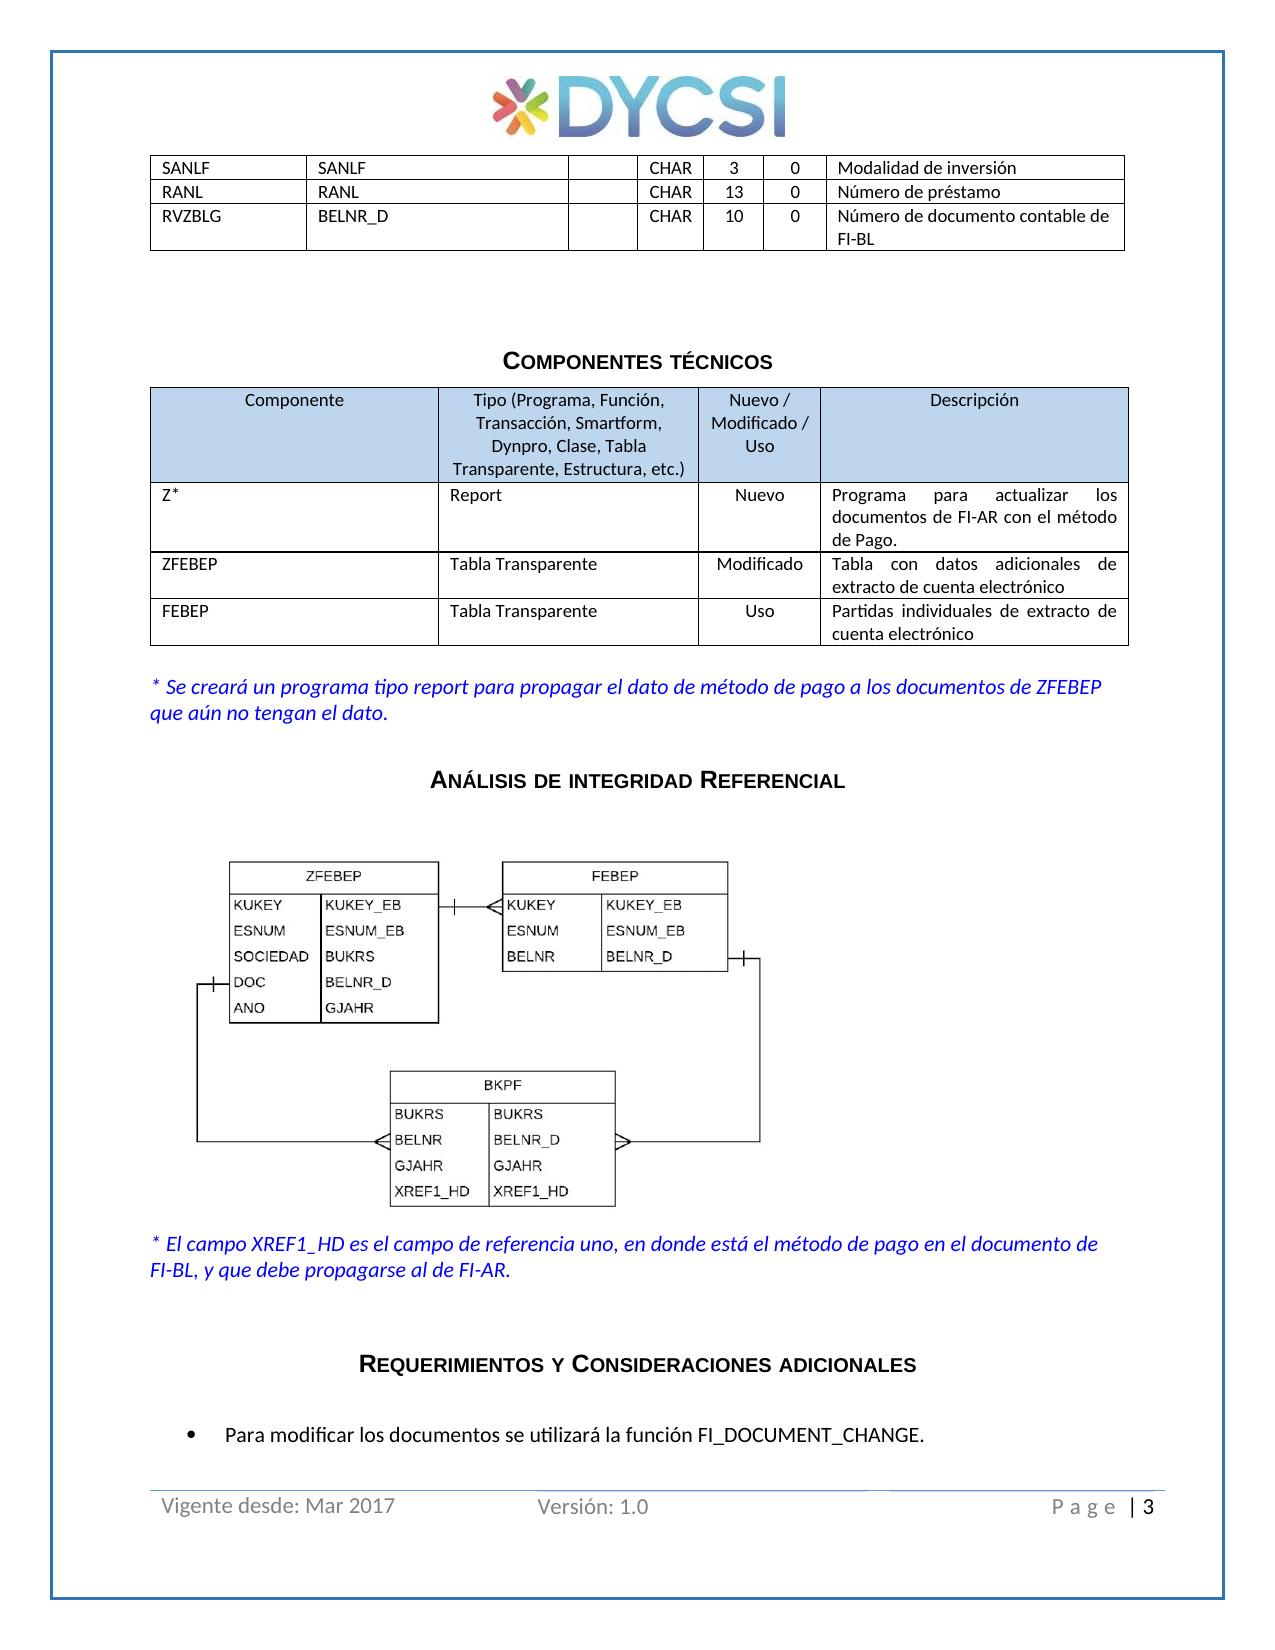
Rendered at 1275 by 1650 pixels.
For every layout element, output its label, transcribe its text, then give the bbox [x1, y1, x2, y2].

table_cell Nuevo [699, 483, 820, 551]
table_cell ZFEBEP [151, 553, 438, 598]
table_cell 0 [764, 204, 826, 250]
table_cell Número de préstamo [827, 180, 1124, 203]
list Para modificar los documentos se utilizará la función FI_DOCUMENT_CHANGE. [187, 1421, 1125, 1447]
subtitle Requerimientos y Consideraciones adicionales [150, 1349, 1125, 1378]
subtitle Componentes técnicos [150, 346, 1125, 374]
text * El campo XREF1_HD es el campo de referencia uno, en donde está el método de pago en el documento de FI-BL, y que debe propagarse al de FI-AR. [150, 1230, 1125, 1283]
table_cell FEBEP [151, 599, 438, 645]
table_cell 0 [764, 180, 826, 203]
table_cell Modalidad de inversión [827, 156, 1124, 179]
table_cell [569, 180, 637, 203]
table_header Descripción [821, 388, 1128, 482]
table_cell Z* [151, 483, 438, 551]
table_header Tipo (Programa, Función, Transacción, Smartform, Dynpro, Clase, Tabla Transparente, Estructura, etc.) [439, 388, 698, 482]
table_header Nuevo / Modificado / Uso [699, 388, 820, 482]
table_cell Tabla Transparente [439, 553, 698, 598]
table_cell Número de documento contable de FI-BL [827, 204, 1124, 250]
table_cell SANLF [151, 156, 306, 179]
text * Se creará un programa tipo report para propagar el dato de método de pago a los documentos de ZFEBEP que aún no tengan el dato. [150, 673, 1125, 726]
table_cell 3 [704, 156, 763, 179]
table_cell Tabla con datos adicionales de extracto de cuenta electrónico [821, 553, 1128, 598]
subtitle Análisis de integridad Referencial [150, 765, 1125, 794]
table_cell Uso [699, 599, 820, 645]
table_cell CHAR [638, 180, 703, 203]
table_cell [569, 204, 637, 250]
table_cell RANL [151, 180, 306, 203]
table_cell SANLF [307, 156, 568, 179]
table_cell Tabla Transparente [439, 599, 698, 645]
table_cell [569, 156, 637, 179]
table_cell Programa para actualizar los documentos de FI-AR con el método de Pago. [821, 483, 1128, 551]
table_cell RANL [307, 180, 568, 203]
table_cell Partidas individuales de extracto de cuenta electrónico [821, 599, 1128, 645]
picture [150, 833, 815, 1230]
picture [493, 76, 785, 137]
table_cell Modificado [699, 553, 820, 598]
table_cell BELNR_D [307, 204, 568, 250]
table_cell RVZBLG [151, 204, 306, 250]
table_cell 0 [764, 156, 826, 179]
table_cell 10 [704, 204, 763, 250]
table_header Componente [151, 388, 438, 482]
table_cell 13 [704, 180, 763, 203]
table_cell CHAR [638, 204, 703, 250]
table_cell Report [439, 483, 698, 551]
table_cell CHAR [638, 156, 703, 179]
